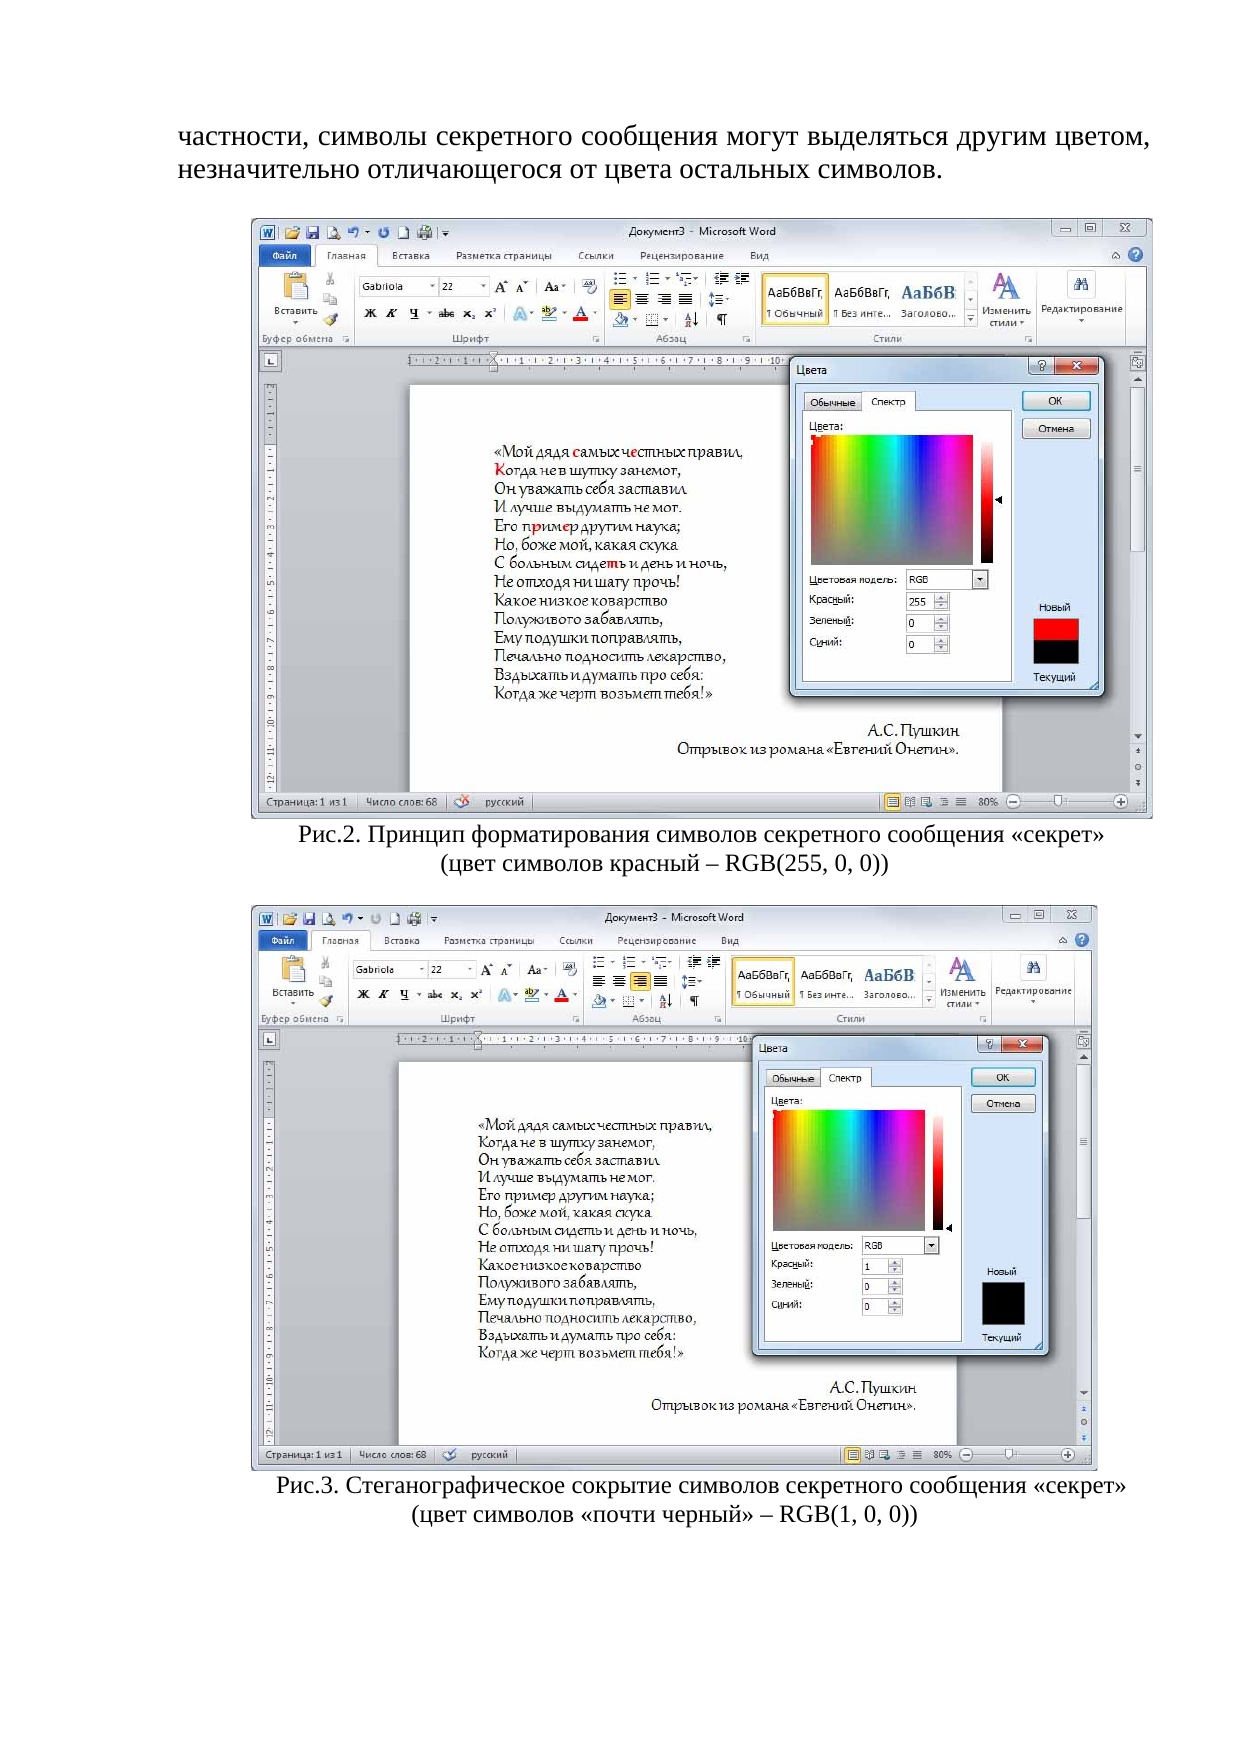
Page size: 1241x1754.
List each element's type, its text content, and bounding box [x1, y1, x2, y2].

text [177, 118, 1152, 185]
text Рис.2. Принцип форматирования символов секретного сообщения «секрет» (цвет символов красный – RGB(255, 0, 0)) [177, 819, 1152, 876]
text Рис.3. Стеганографическое сокрытие символов секретного сообщения «секрет» (цвет символов «почти черный» – RGB(1, 0, 0)) [177, 1470, 1152, 1528]
picture [251, 218, 1153, 819]
picture [251, 905, 1098, 1471]
